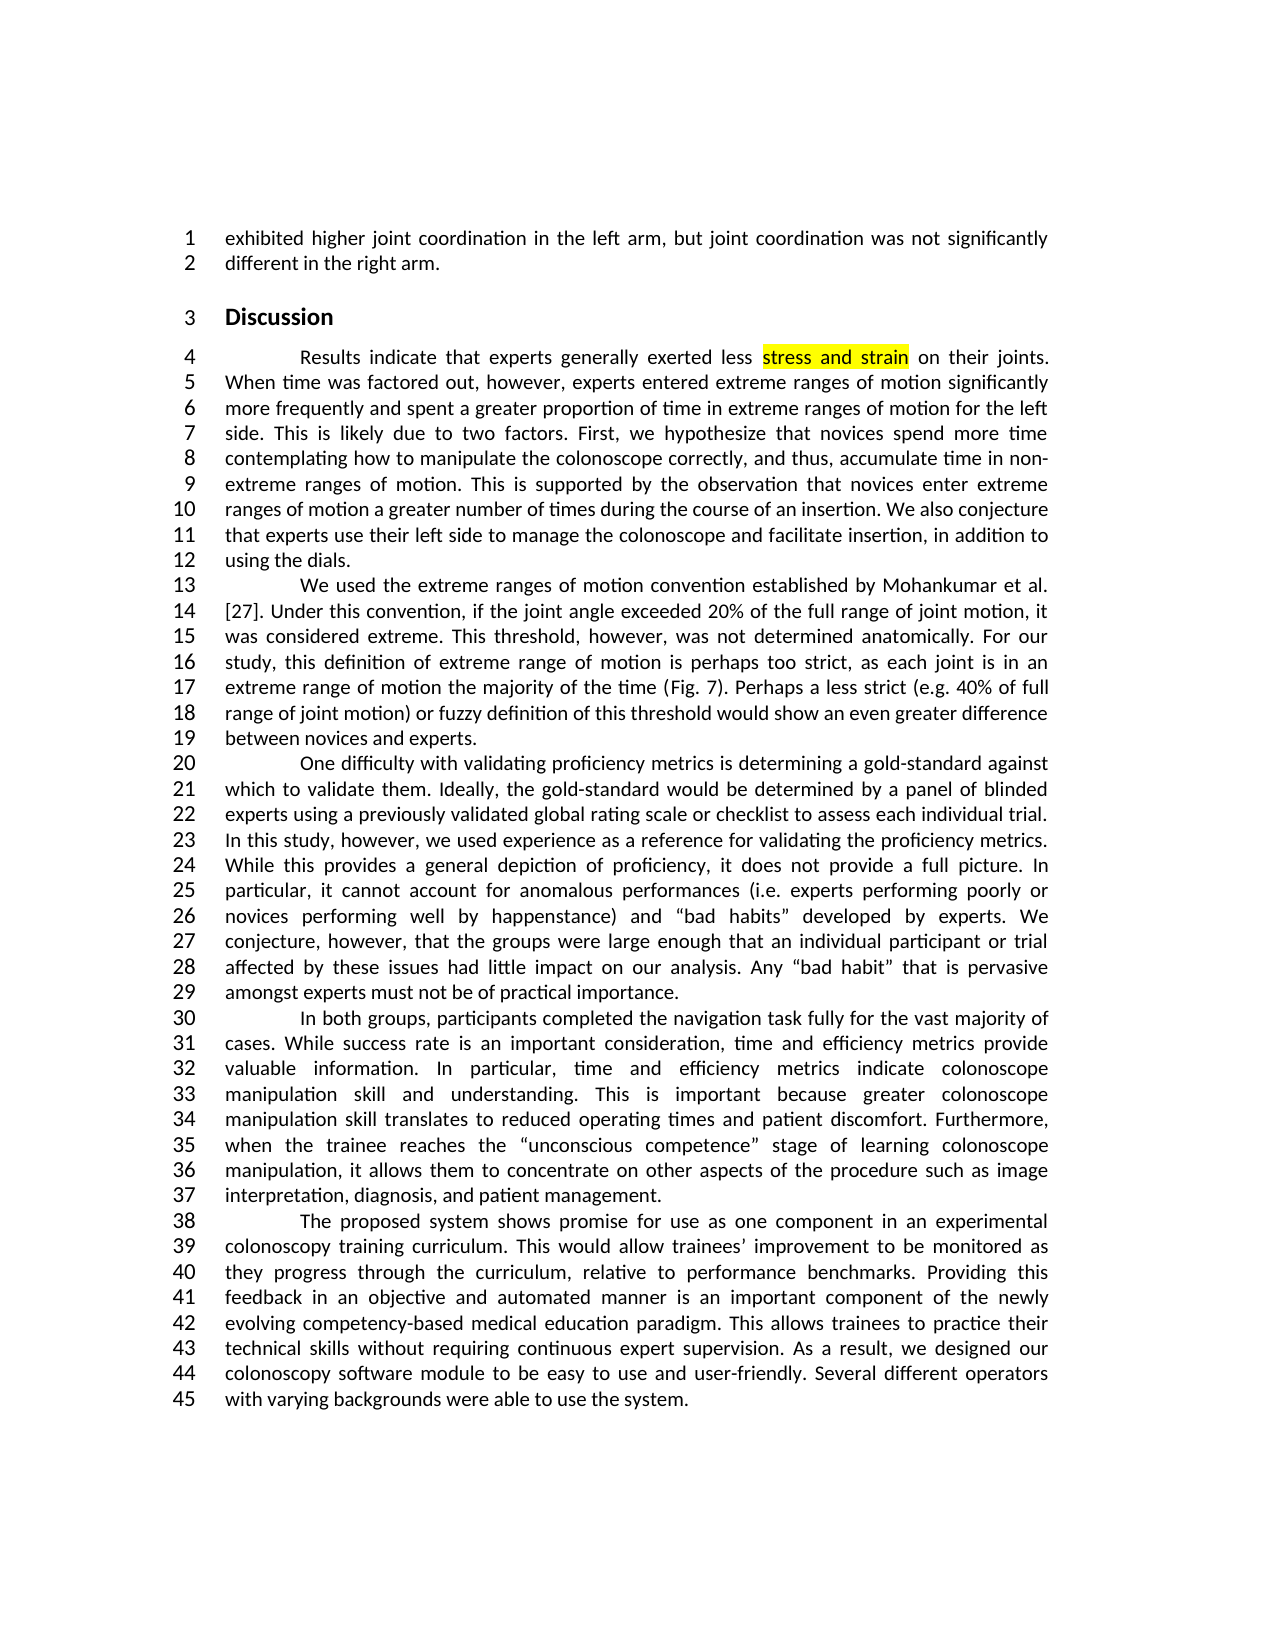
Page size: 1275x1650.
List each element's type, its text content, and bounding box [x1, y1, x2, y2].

subtitle Discussion [225, 301, 1050, 331]
text One difficulty with validating proficiency metrics is determining a gold-standard against which to validate them. Ideally, the gold-standard would be determined by a panel of blinded experts using a previously validated global rating scale or checklist to assess each individual trial. In this study, however, we used experience as a reference for validating the proficiency metrics. While this provides a general depiction of proficiency, it does not provide a full picture. In particular, it cannot account for anomalous performances (i.e. experts performing poorly or novices performing well by happenstance) and “bad habits” developed by experts. We conjecture, however, that the groups were large enough that an individual participant or trial affected by these issues had little impact on our analysis. Any “bad habit” that is pervasive amongst experts must not be of practical importance. [225, 751, 1050, 1005]
text We used the extreme ranges of motion convention established by Mohankumar et al. . Under this convention, if the joint angle exceeded 20% of the full range of joint motion, it was considered extreme. This threshold, however, was not determined anatomically. For our study, this definition of extreme range of motion is perhaps too strict, as each joint is in an extreme range of motion the majority of the time (Fig. 7). Perhaps a less strict (e.g. 40% of full range of joint motion) or fuzzy definition of this threshold would show an even greater difference between novices and experts. [225, 573, 1050, 751]
text The proposed system shows promise for use as one component in an experimental colonoscopy training curriculum. This would allow trainees’ improvement to be monitored as they progress through the curriculum, relative to performance benchmarks. Providing this feedback in an objective and automated manner is an important component of the newly evolving competency-based medical education paradigm. This allows trainees to practice their technical skills without requiring continuous expert supervision. As a result, we designed our colonoscopy software module to be easy to use and user-friendly. Several different operators with varying backgrounds were able to use the system. [225, 1208, 1050, 1411]
text Results indicate that experts generally exerted less stress and strain on their joints. When time was factored out, however, experts entered extreme ranges of motion significantly more frequently and spent a greater proportion of time in extreme ranges of motion for the left side. This is likely due to two factors. First, we hypothesize that novices spend more time contemplating how to manipulate the colonoscope correctly, and thus, accumulate time in non-extreme ranges of motion. This is supported by the observation that novices enter extreme ranges of motion a greater number of times during the course of an insertion. We also conjecture that experts use their left side to manage the colonoscope and facilitate insertion, in addition to using the dials. [225, 344, 1050, 573]
text In both groups, participants completed the navigation task fully for the vast majority of cases. While success rate is an important consideration, time and efficiency metrics provide valuable information. In particular, time and efficiency metrics indicate colonoscope manipulation skill and understanding. This is important because greater colonoscope manipulation skill translates to reduced operating times and patient discomfort. Furthermore, when the trainee reaches the “unconscious competence” stage of learning colonoscope manipulation, it allows them to concentrate on other aspects of the procedure such as image interpretation, diagnosis, and patient management. [225, 1005, 1050, 1208]
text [225, 225, 1050, 276]
